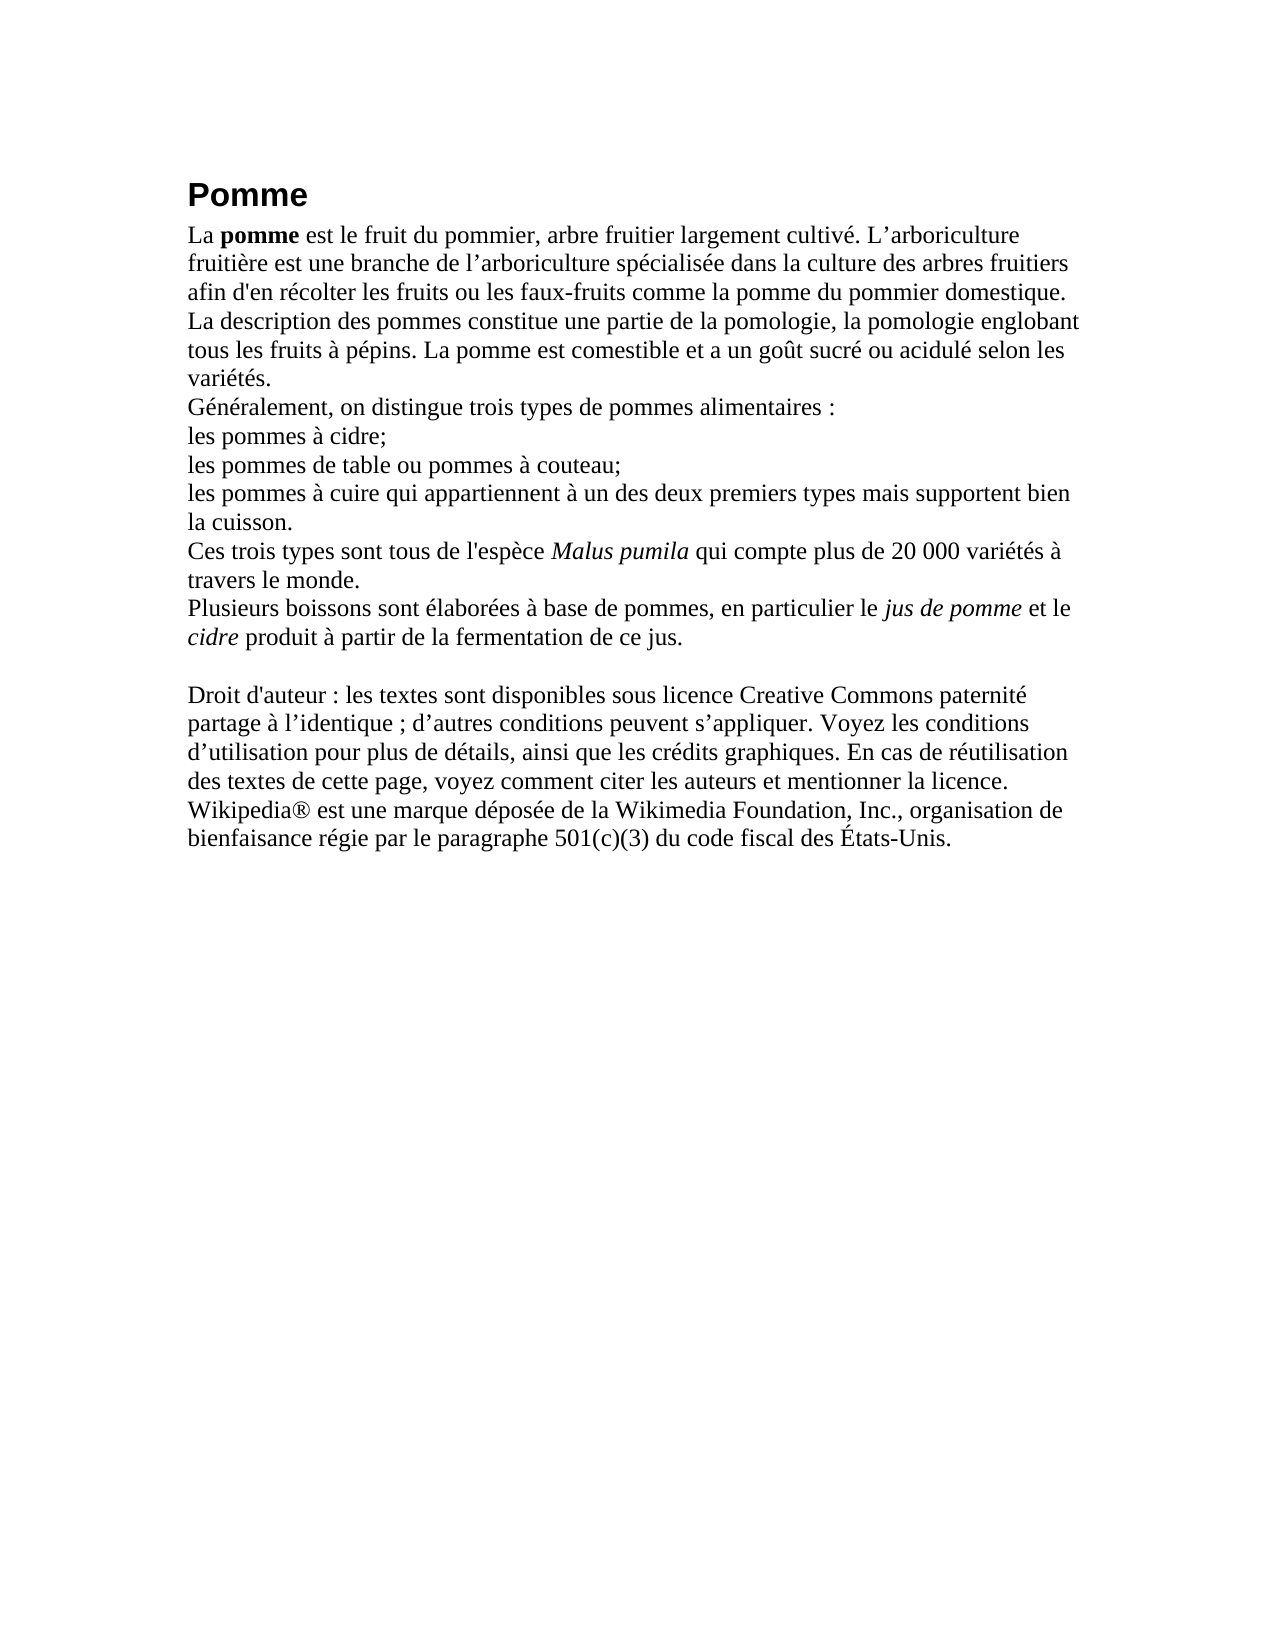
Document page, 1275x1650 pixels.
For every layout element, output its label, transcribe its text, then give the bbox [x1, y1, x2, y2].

text Ces trois types sont tous de l'espèce Malus pumila qui compte plus de 20 000 variétés à travers le monde. [187, 536, 1087, 593]
text les pommes de table ou pommes à couteau; [187, 450, 1087, 478]
text les pommes à cuire qui appartiennent à un des deux premiers types mais supportent bien la cuisson. [187, 478, 1087, 536]
text Droit d'auteur : les textes sont disponibles sous licence Creative Commons paternité partage à l’identique ; d’autres conditions peuvent s’appliquer. Voyez les conditions d’utilisation pour plus de détails, ainsi que les crédits graphiques. En cas de réutilisation des textes de cette page, voyez comment citer les auteurs et mentionner la licence. Wikipedia® est une marque déposée de la Wikimedia Foundation, Inc., organisation de bienfaisance régie par le paragraphe 501(c)(3) du code fiscal des États-Unis. [187, 680, 1087, 852]
text Plusieurs boissons sont élaborées à base de pommes, en particulier le jus de pomme et le cidre produit à partir de la fermentation de ce jus. [187, 593, 1087, 651]
text les pommes à cidre; [187, 421, 1087, 450]
text Généralement, on distingue trois types de pommes alimentaires : [187, 392, 1087, 421]
subtitle Pomme [187, 175, 1087, 213]
text La pomme est le fruit du pommier, arbre fruitier largement cultivé. L’arboriculture fruitière est une branche de l’arboriculture spécialisée dans la culture des arbres fruitiers afin d'en récolter les fruits ou les faux-fruits comme la pomme du pommier domestique. La description des pommes constitue une partie de la pomologie, la pomologie englobant tous les fruits à pépins. La pomme est comestible et a un goût sucré ou acidulé selon les variétés. [187, 220, 1087, 392]
